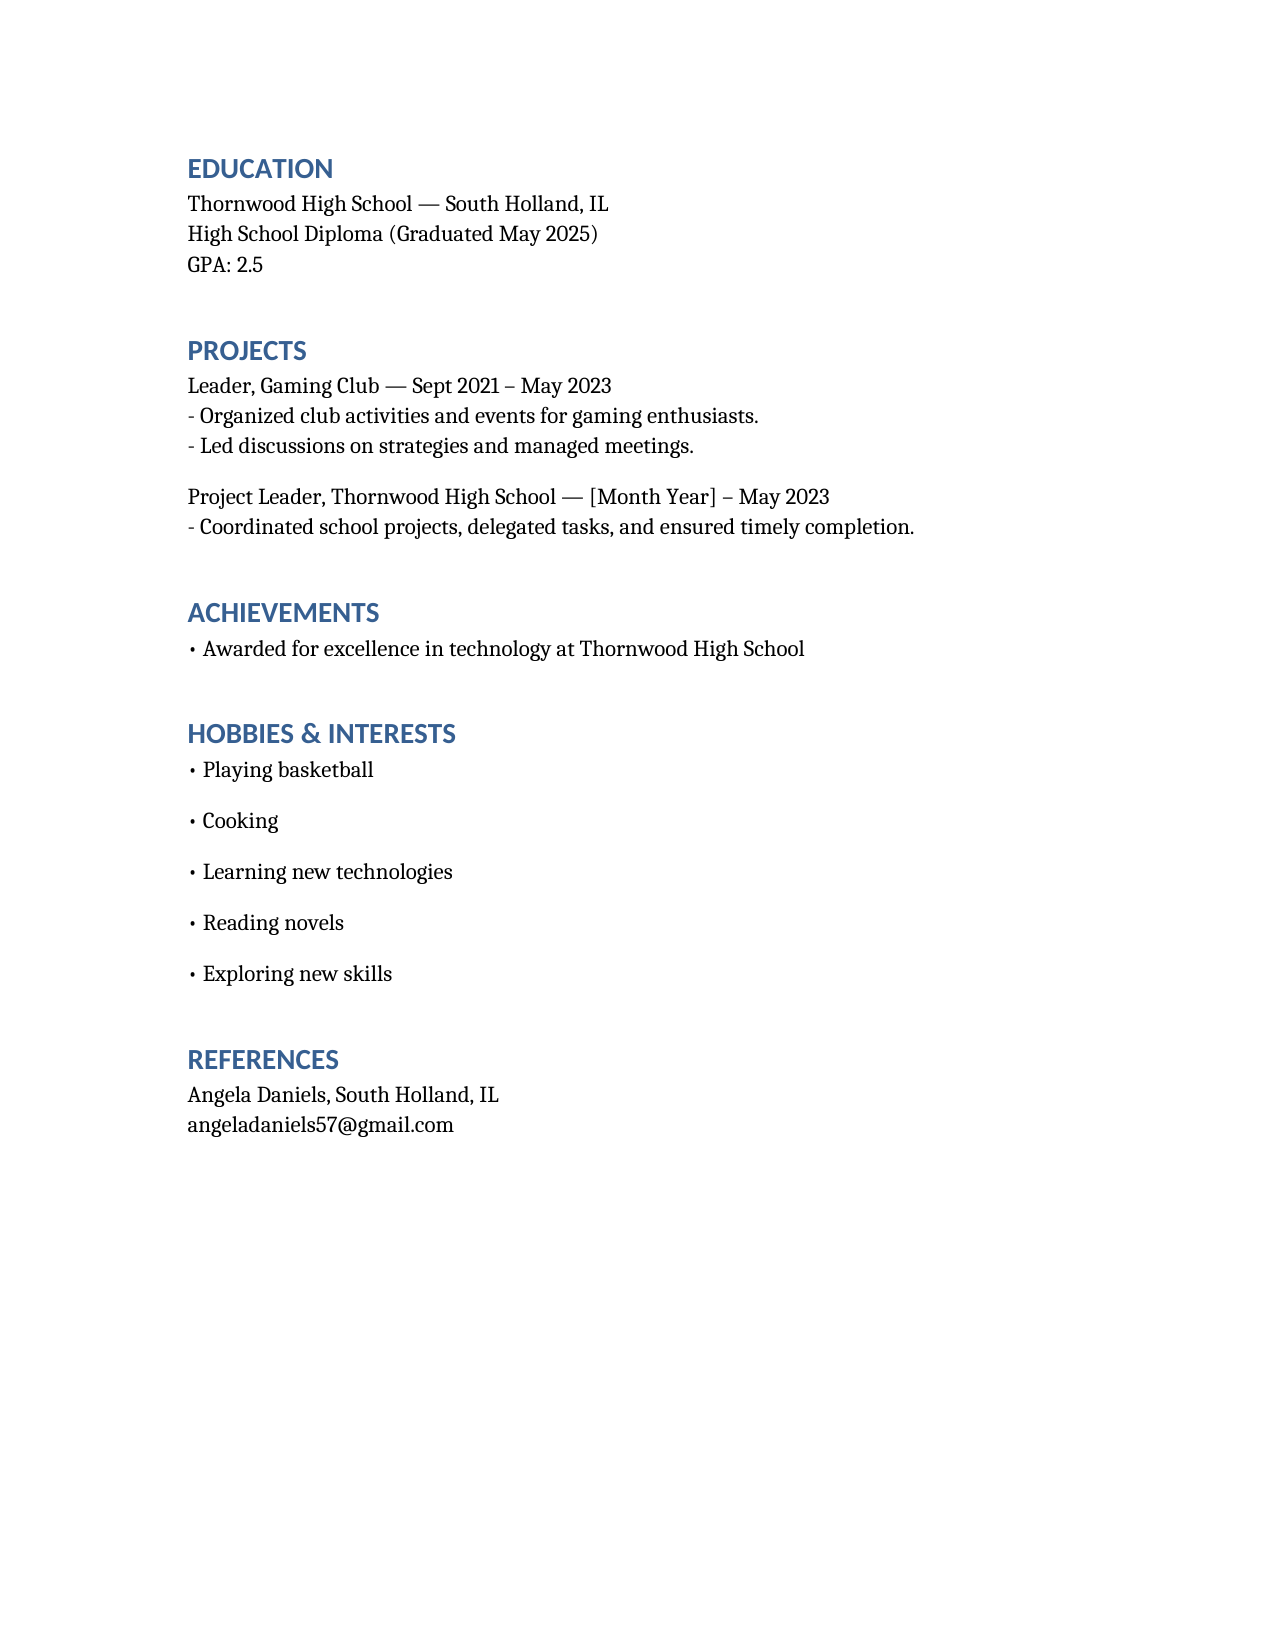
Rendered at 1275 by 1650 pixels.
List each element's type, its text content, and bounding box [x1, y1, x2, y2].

text Leader, Gaming Club — Sept 2021 – May 2023 - Organized club activities and events for gaming enthusiasts. - Led discussions on strategies and managed meetings. [187, 372, 1087, 459]
text • Cooking [187, 807, 1087, 834]
text • Awarded for excellence in technology at Thornwood High School [187, 635, 1087, 662]
subtitle PROJECTS [187, 332, 1087, 367]
text Angela Daniels, South Holland, IL angeladaniels57@gmail.com [187, 1082, 1087, 1138]
text • Exploring new skills [187, 961, 1087, 987]
text Thornwood High School — South Holland, IL High School Diploma (Graduated May 2025) GPA: 2.5 [187, 191, 1087, 278]
text Project Leader, Thornwood High School — [Month Year] – May 2023 - Coordinated school projects, delegated tasks, and ensured timely completion. [187, 484, 1087, 541]
subtitle REFERENCES [187, 1041, 1087, 1076]
subtitle ACHIEVEMENTS [187, 594, 1087, 630]
subtitle HOBBIES & INTERESTS [187, 716, 1087, 751]
text • Learning new technologies [187, 858, 1087, 885]
text • Reading novels [187, 909, 1087, 936]
text • Playing basketball [187, 756, 1087, 783]
subtitle EDUCATION [187, 150, 1087, 186]
